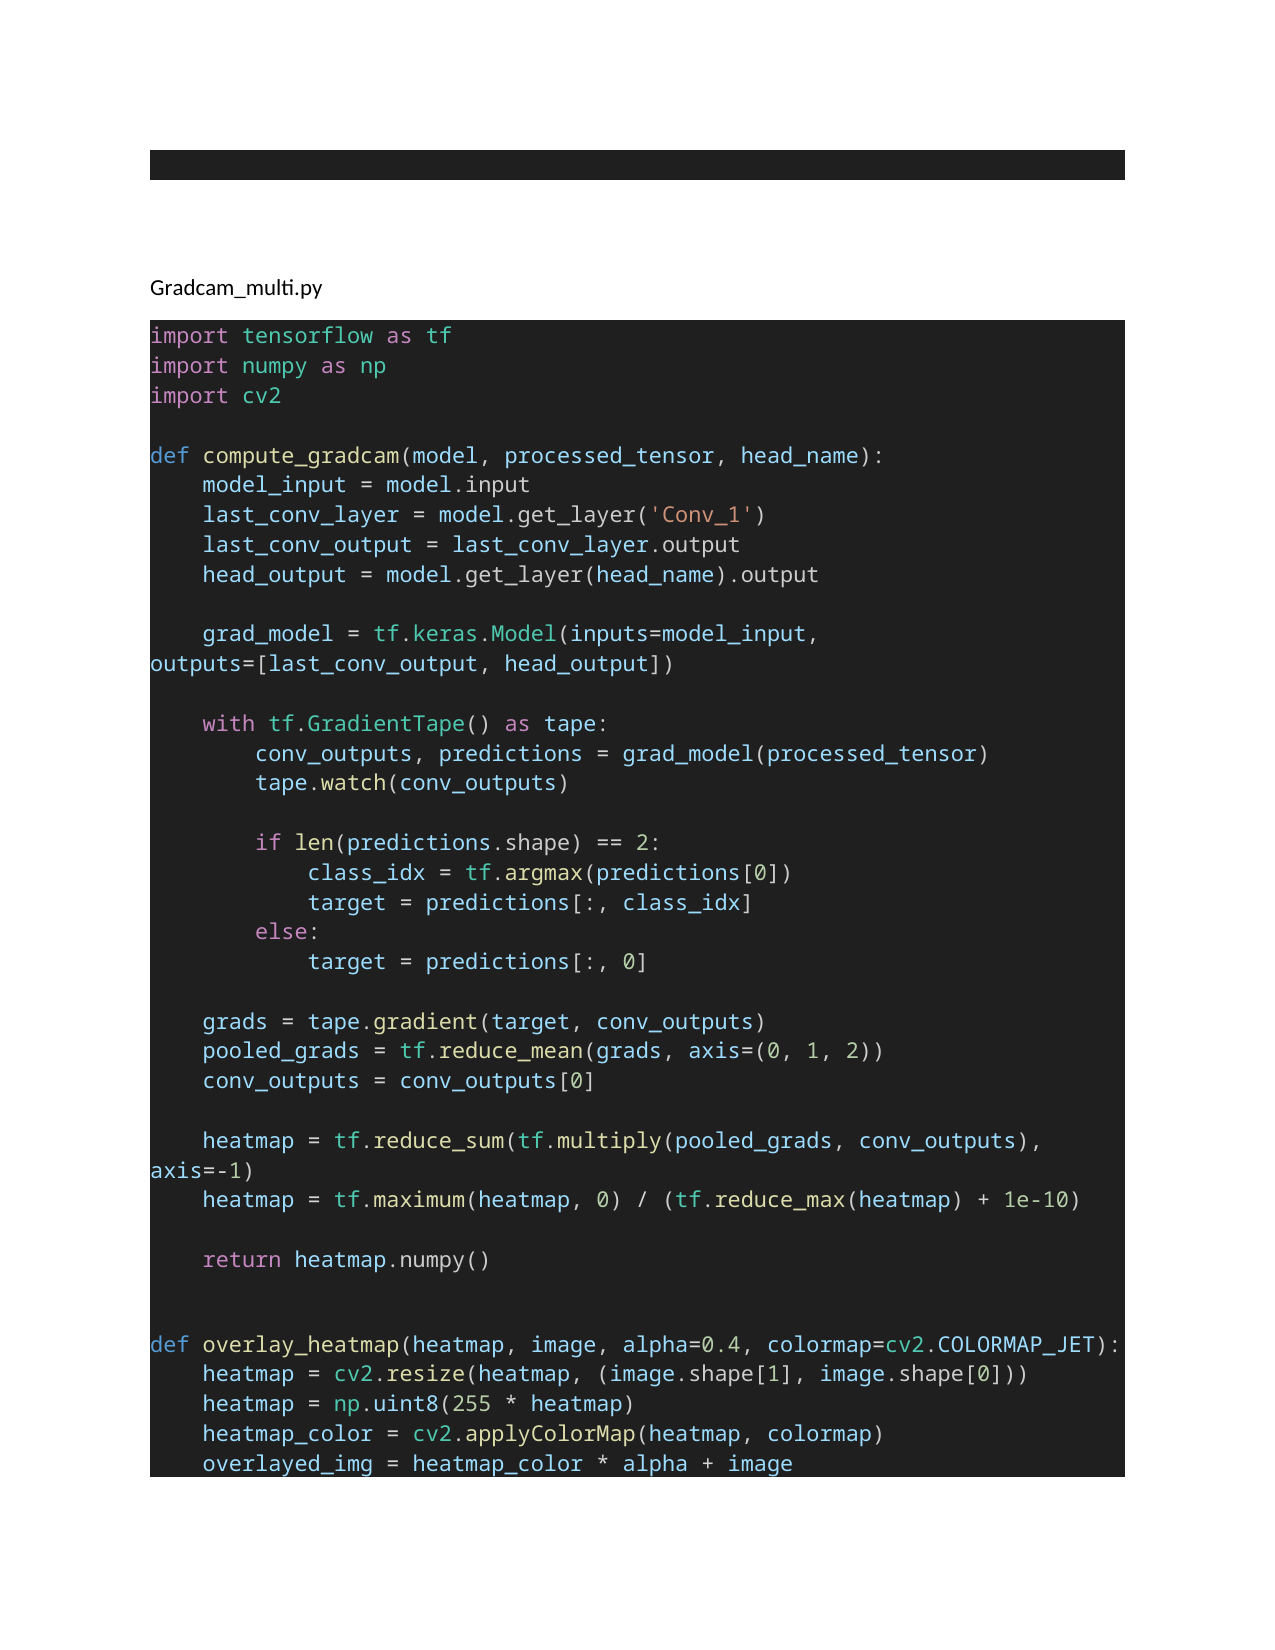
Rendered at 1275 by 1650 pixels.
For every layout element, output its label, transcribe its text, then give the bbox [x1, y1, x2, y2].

text def compute_gradcam(model, processed_tensor, head_name): [150, 439, 1125, 469]
text class_idx = tf.argmax(predictions[0]) [150, 857, 1125, 886]
text heatmap_color = cv2.applyColorMap(heatmap, colormap) [150, 1418, 1125, 1448]
text heatmap = np.uint8(255 * heatmap) [150, 1388, 1125, 1418]
text last_conv_output = last_conv_layer.output [150, 529, 1125, 559]
text model_input = model.input [150, 469, 1125, 499]
text else: [150, 916, 1125, 946]
text if len(predictions.shape) == 2: [150, 827, 1125, 857]
text pooled_grads = tf.reduce_mean(grads, axis=(0, 1, 2)) [150, 1035, 1125, 1065]
text import tensorflow as tf [150, 320, 1125, 350]
text grad_model = tf.keras.Model(inputs=model_input, outputs=[last_conv_output, head_output]) [150, 618, 1125, 678]
text def overlay_heatmap(heatmap, image, alpha=0.4, colormap=cv2.COLORMAP_JET): [150, 1328, 1125, 1358]
text with tf.GradientTape() as tape: [150, 708, 1125, 737]
text import numpy as np [150, 350, 1125, 380]
text conv_outputs, predictions = grad_model(processed_tensor) [150, 737, 1125, 767]
text conv_outputs = conv_outputs[0] [150, 1065, 1125, 1095]
text import cv2 [150, 380, 1125, 410]
text return heatmap.numpy() [150, 1244, 1125, 1274]
text heatmap = cv2.resize(heatmap, (image.shape[1], image.shape[0])) [150, 1358, 1125, 1388]
text Gradcam_multi.py [150, 273, 1125, 302]
text overlayed_img = heatmap_color * alpha + image [150, 1448, 1125, 1477]
text target = predictions[:, 0] [150, 946, 1125, 976]
text heatmap = tf.maximum(heatmap, 0) / (tf.reduce_max(heatmap) + 1e-10) [150, 1184, 1125, 1214]
text last_conv_layer = model.get_layer('Conv_1') [150, 499, 1125, 529]
text target = predictions[:, class_idx] [150, 886, 1125, 916]
text heatmap = tf.reduce_sum(tf.multiply(pooled_grads, conv_outputs), axis=-1) [150, 1125, 1125, 1184]
text grads = tape.gradient(target, conv_outputs) [150, 1006, 1125, 1035]
text tape.watch(conv_outputs) [150, 767, 1125, 797]
text head_output = model.get_layer(head_name).output [150, 559, 1125, 588]
